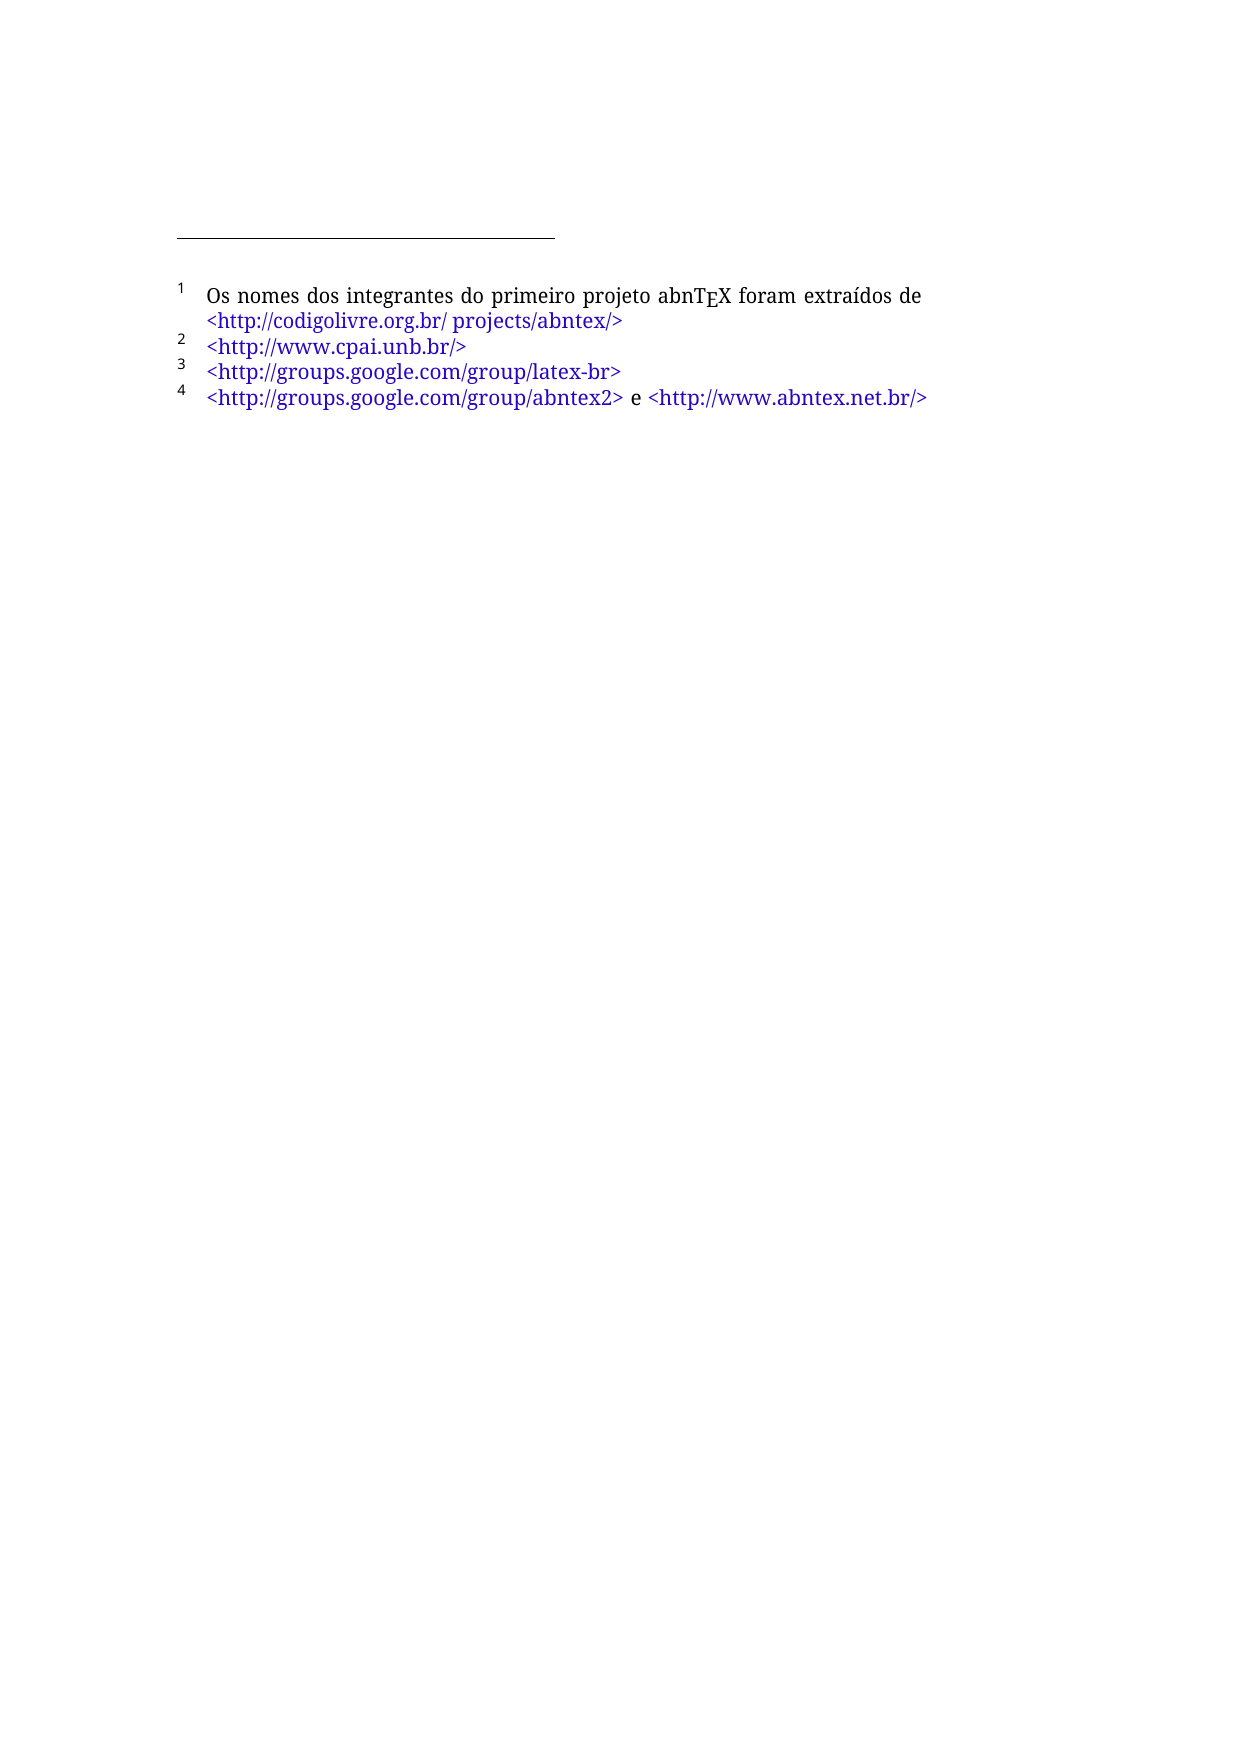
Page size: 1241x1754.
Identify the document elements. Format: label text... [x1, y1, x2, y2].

text 4 <http://groups.google.com/group/abntex2> e <http://www.abntex.net.br/> [177, 385, 1138, 410]
text 3 <http://groups.google.com/group/latex-br> [177, 360, 1138, 385]
text 2 <http://www.cpai.unb.br/> [177, 335, 1138, 360]
text 1 Os nomes dos integrantes do primeiro projeto abnTEX foram extraídos de <http://codigolivre.org.br/ projects/abntex/> [177, 278, 1125, 335]
